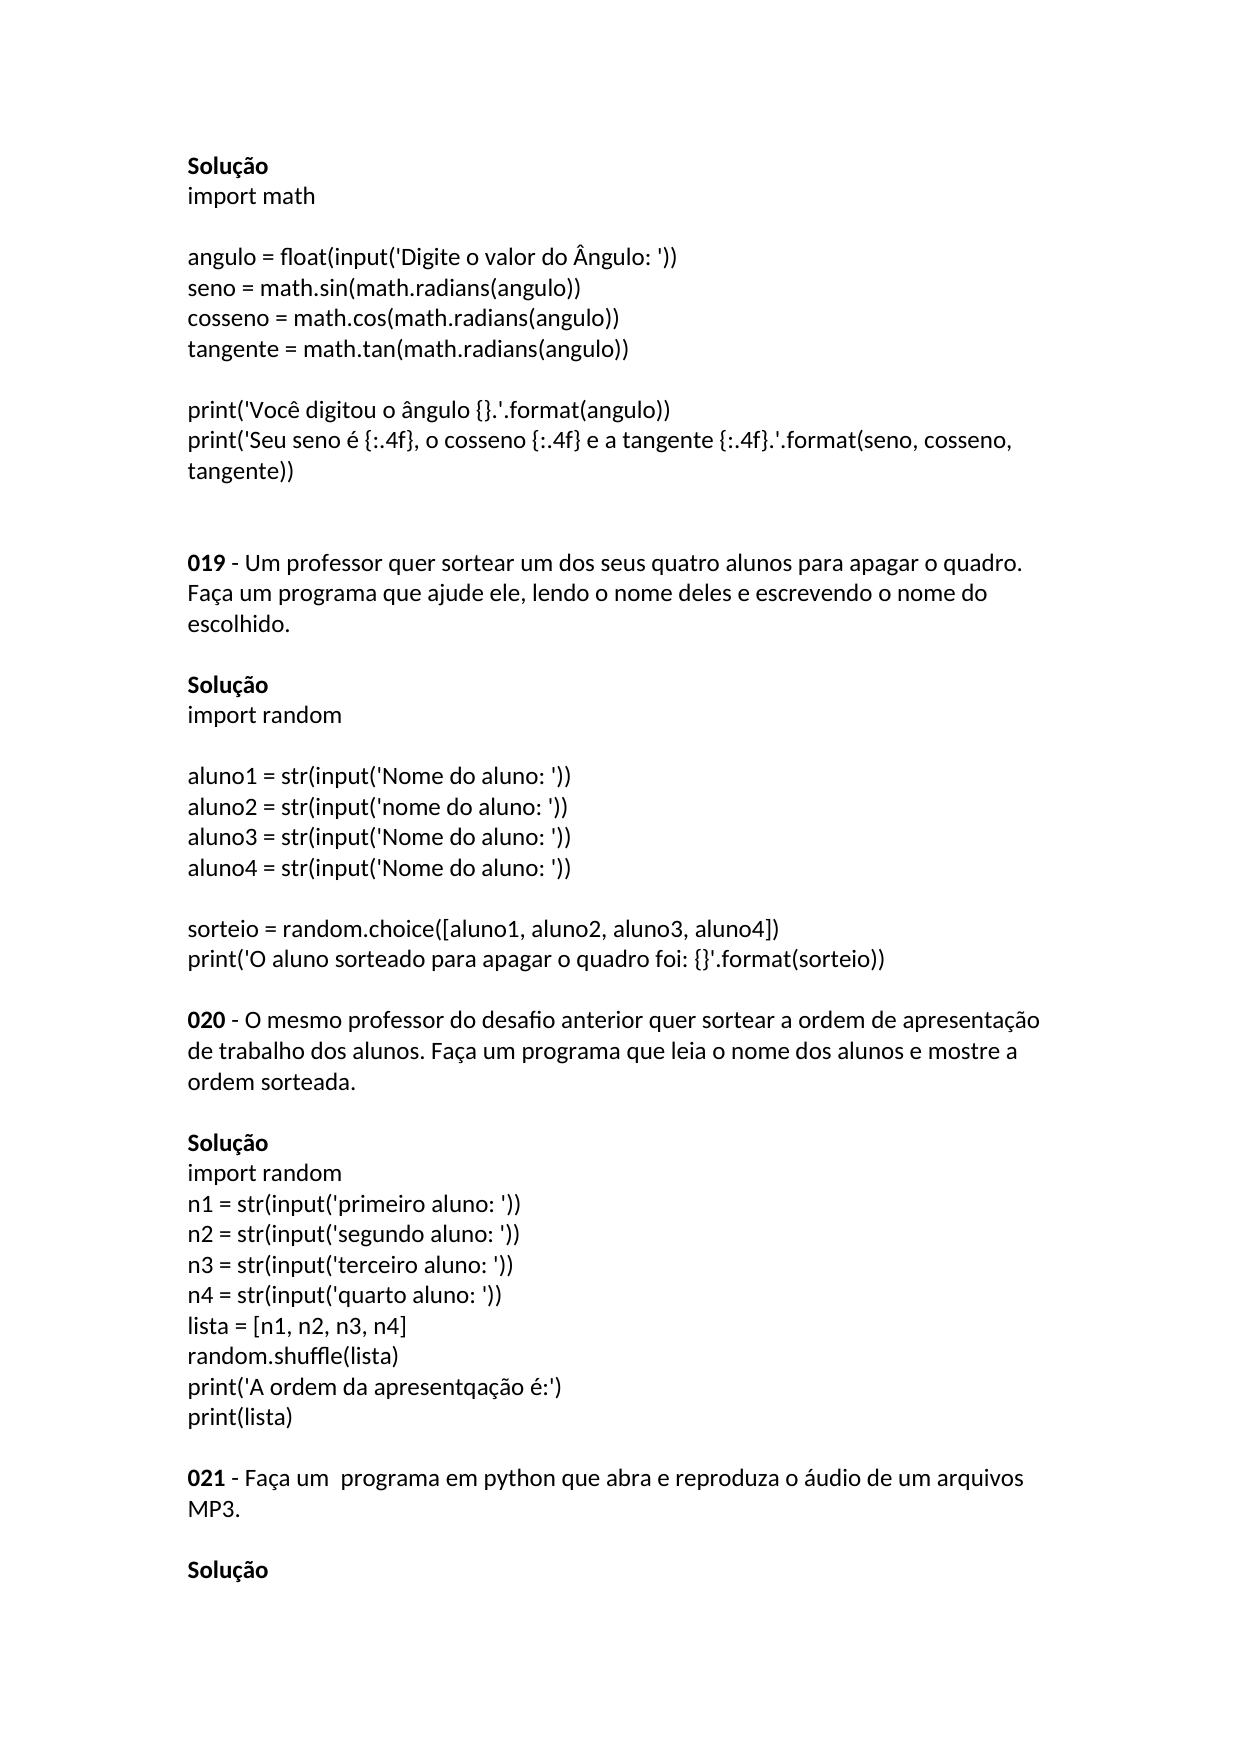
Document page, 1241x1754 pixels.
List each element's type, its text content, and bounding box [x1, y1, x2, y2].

text aluno3 = str(input('Nome do aluno: ')) [187, 821, 1053, 852]
text tangente = math.tan(math.radians(angulo)) [187, 333, 1053, 364]
text import math [187, 181, 1053, 211]
text angulo = float(input('Digite o valor do Ângulo: ')) [187, 242, 1053, 272]
text seno = math.sin(math.radians(angulo)) [187, 272, 1053, 303]
text aluno1 = str(input('Nome do aluno: ')) [187, 760, 1053, 791]
text import random [187, 699, 1053, 730]
text n3 = str(input('terceiro aluno: ')) [187, 1249, 1053, 1279]
text lista = [n1, n2, n3, n4] [187, 1310, 1053, 1340]
text n2 = str(input('segundo aluno: ')) [187, 1218, 1053, 1249]
text 020 - O mesmo professor do desafio anterior quer sortear a ordem de apresentação de trabalho dos alunos. Faça um programa que leia o nome dos alunos e mostre a ordem sorteada. [187, 1004, 1053, 1096]
text 021 - Faça um programa em python que abra e reproduza o áudio de um arquivos MP3. [187, 1462, 1053, 1523]
text 019 - Um professor quer sortear um dos seus quatro alunos para apagar o quadro. Faça um programa que ajude ele, lendo o nome deles e escrevendo o nome do escolhido. [187, 547, 1053, 638]
text aluno4 = str(input('Nome do aluno: ')) [187, 852, 1053, 882]
text random.shuffle(lista) [187, 1340, 1053, 1371]
text print(lista) [187, 1401, 1053, 1432]
text print('A ordem da apresentqação é:') [187, 1371, 1053, 1401]
text Solução [187, 669, 1053, 699]
text aluno2 = str(input('nome do aluno: ')) [187, 791, 1053, 821]
text n4 = str(input('quarto aluno: ')) [187, 1279, 1053, 1310]
text Solução [187, 150, 1053, 181]
text cosseno = math.cos(math.radians(angulo)) [187, 303, 1053, 333]
text print('O aluno sorteado para apagar o quadro foi: {}'.format(sorteio)) [187, 943, 1053, 974]
text import random [187, 1157, 1053, 1188]
text n1 = str(input('primeiro aluno: ')) [187, 1188, 1053, 1218]
text Solução [187, 1127, 1053, 1157]
text print('Você digitou o ângulo {}.'.format(angulo)) [187, 394, 1053, 425]
text print('Seu seno é {:.4f}, o cosseno {:.4f} e a tangente {:.4f}.'.format(seno, cosseno, tangente)) [187, 425, 1053, 486]
text Solução [187, 1554, 1053, 1584]
text sorteio = random.choice([aluno1, aluno2, aluno3, aluno4]) [187, 913, 1053, 943]
